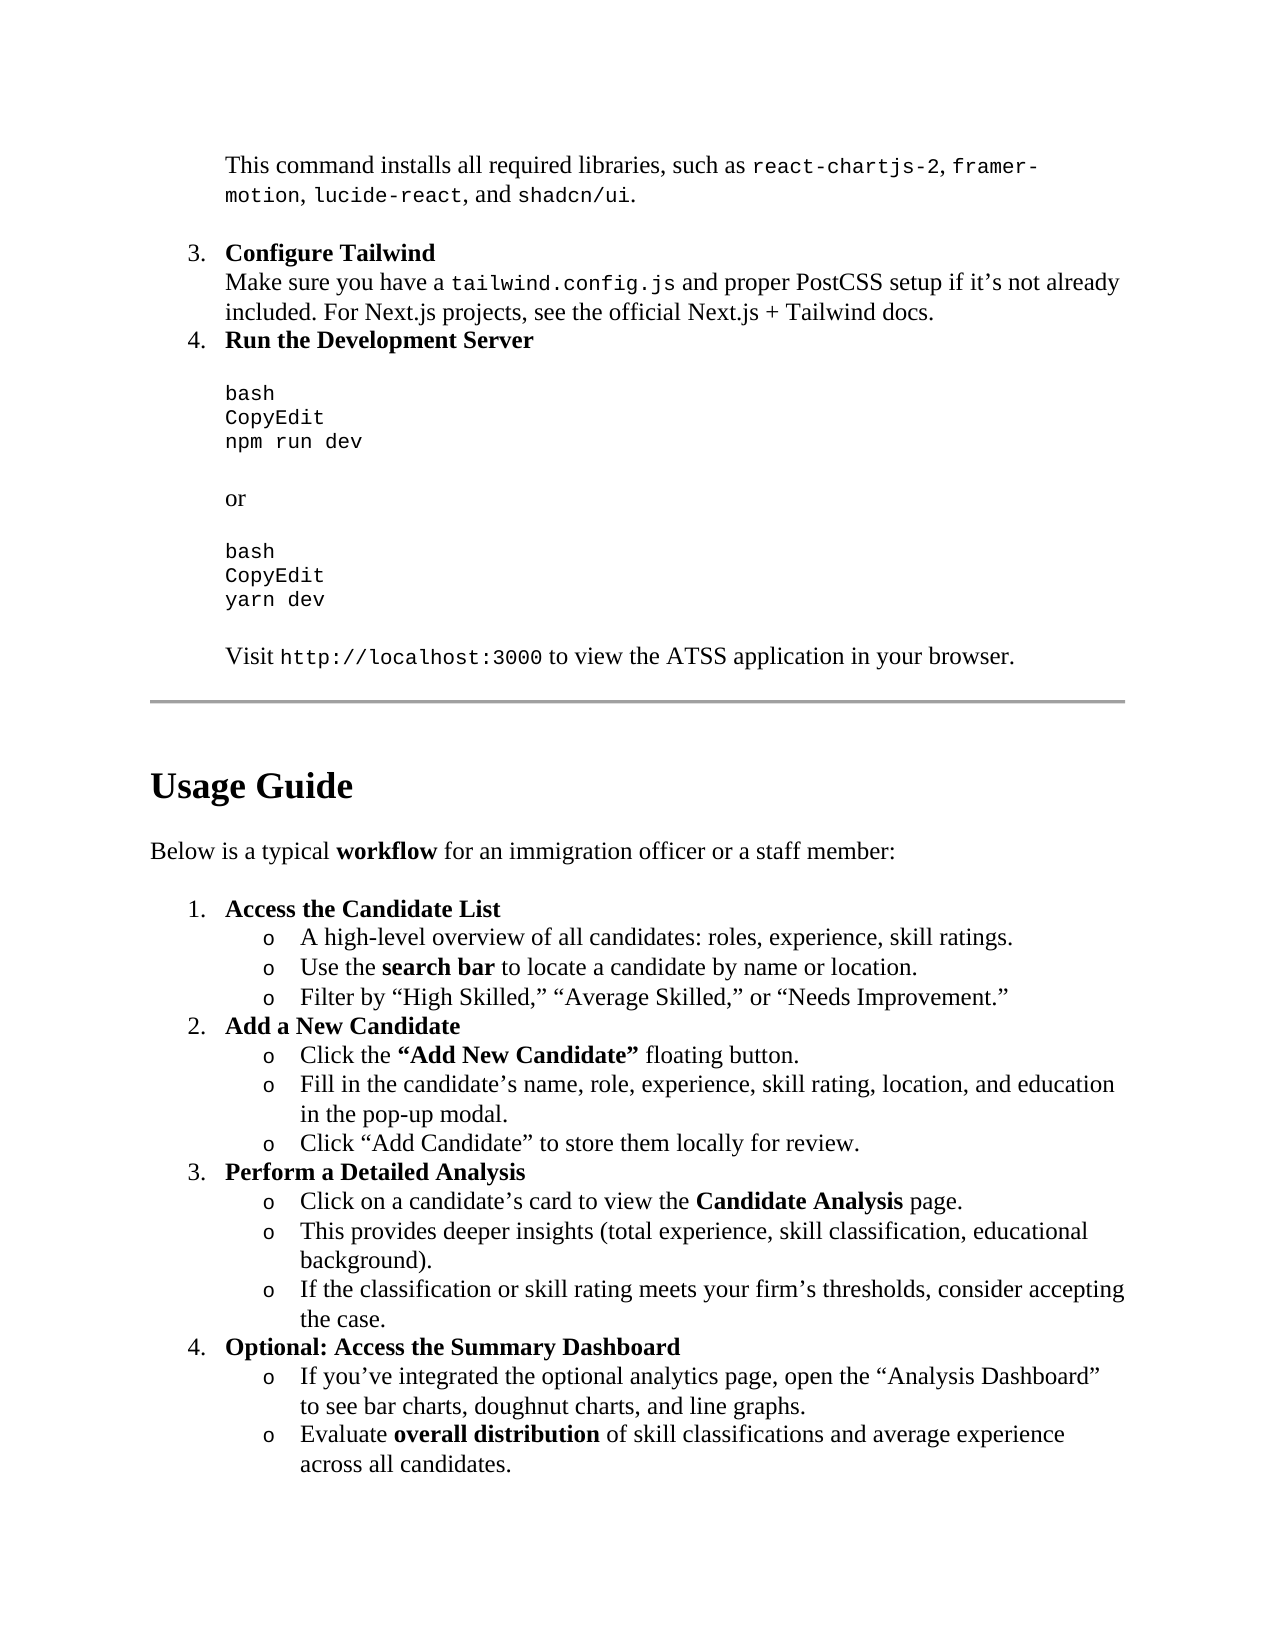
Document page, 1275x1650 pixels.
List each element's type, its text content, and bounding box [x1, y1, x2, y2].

text CopyEdit [225, 565, 1125, 589]
list Perform a Detailed Analysis [187, 1157, 1125, 1186]
list Configure Tailwind Make sure you have a tailwind.config.js and proper PostCSS setup if it’s not already included. For Next.js projects, see the official Next.js + Tailwind docs. [187, 238, 1125, 325]
list Click the “Add New Candidate” floating button. [262, 1040, 1125, 1069]
list Click “Add Candidate” to store them locally for review. [262, 1128, 1125, 1157]
list Use the search bar to locate a candidate by name or location. [262, 952, 1125, 982]
text or [225, 483, 1125, 512]
text bash [225, 541, 1125, 565]
text Below is a typical workflow for an immigration officer or a staff member: [150, 836, 1125, 864]
list Fill in the candidate’s name, role, experience, skill rating, location, and education in the pop-up modal. [262, 1069, 1125, 1128]
list Evaluate overall distribution of skill classifications and average experience across all candidates. [262, 1419, 1125, 1478]
text npm run dev [225, 431, 1125, 454]
text yarn dev [225, 589, 1125, 612]
list Filter by “High Skilled,” “Average Skilled,” or “Needs Improvement.” [262, 982, 1125, 1011]
text Usage Guide [150, 763, 1125, 807]
text This command installs all required libraries, such as react-chartjs-2, framer-motion, lucide-react, and shadcn/ui. [225, 150, 1125, 209]
list Optional: Access the Summary Dashboard [187, 1332, 1125, 1361]
list Click on a candidate’s card to view the Candidate Analysis page. [262, 1186, 1125, 1216]
list If the classification or skill rating meets your firm’s thresholds, consider accepting the case. [262, 1274, 1125, 1332]
list If you’ve integrated the optional analytics page, open the “Analysis Dashboard” to see bar charts, doughnut charts, and line graphs. [262, 1361, 1125, 1419]
text CopyEdit [225, 407, 1125, 431]
list This provides deeper insights (total experience, skill classification, educational background). [262, 1216, 1125, 1274]
list Run the Development Server [187, 325, 1125, 354]
list A high-level overview of all candidates: roles, experience, skill ratings. [262, 922, 1125, 952]
text bash [225, 383, 1125, 407]
list Access the Candidate List [187, 894, 1125, 922]
list Add a New Candidate [187, 1011, 1125, 1040]
text Visit http://localhost:3000 to view the ATSS application in your browser. [225, 641, 1125, 671]
